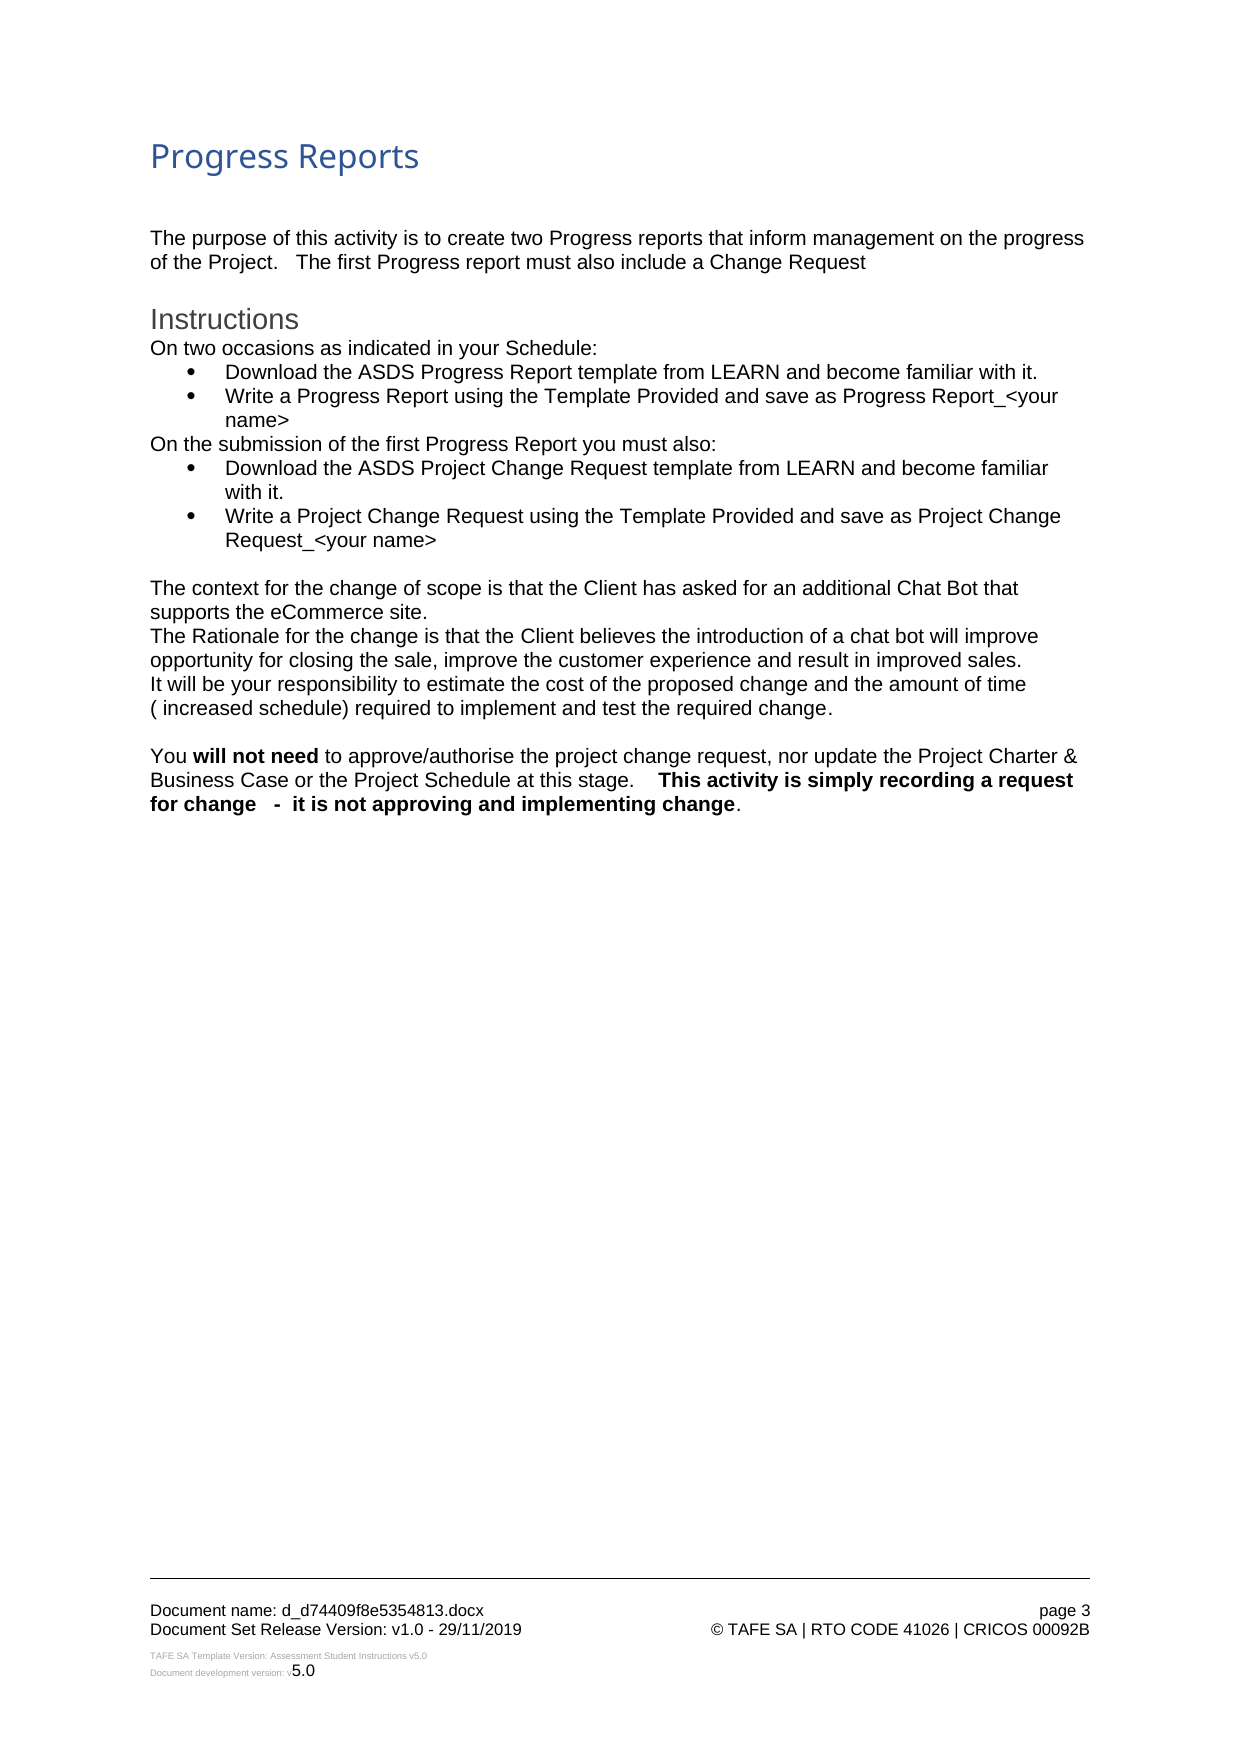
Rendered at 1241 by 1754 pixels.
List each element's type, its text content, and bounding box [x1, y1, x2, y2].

text The context for the change of scope is that the Client has asked for an additional Chat Bot that supports the eCommerce site. [150, 576, 1090, 624]
text It will be your responsibility to estimate the cost of the proposed change and the amount of time ( increased schedule) required to implement and test the required change. [150, 672, 1090, 719]
text You will not need to approve/authorise the project change request, nor update the Project Charter & Business Case or the Project Schedule at this stage. This activity is simply recording a request for change - it is not approving and implementing change. [150, 743, 1090, 815]
list Download the ASDS Progress Report template from LEARN and become familiar with it. [187, 360, 1090, 384]
list Write a Project Change Request using the Template Provided and save as Project Change Request_<your name> [187, 504, 1090, 552]
list Write a Progress Report using the Template Provided and save as Progress Report_<your name> [187, 384, 1090, 432]
text On two occasions as indicated in your Schedule: [150, 336, 1090, 360]
text The Rationale for the change is that the Client believes the introduction of a chat bot will improve opportunity for closing the sale, improve the customer experience and result in improved sales. [150, 624, 1090, 672]
list Download the ASDS Project Change Request template from LEARN and become familiar with it. [187, 456, 1090, 504]
text On the submission of the first Progress Report you must also: [150, 432, 1090, 456]
subtitle Instructions [150, 302, 1090, 336]
text The purpose of this activity is to create two Progress reports that inform management on the progress of the Project. The first Progress report must also include a Change Request [150, 226, 1090, 274]
subtitle Progress Reports [150, 133, 1090, 178]
